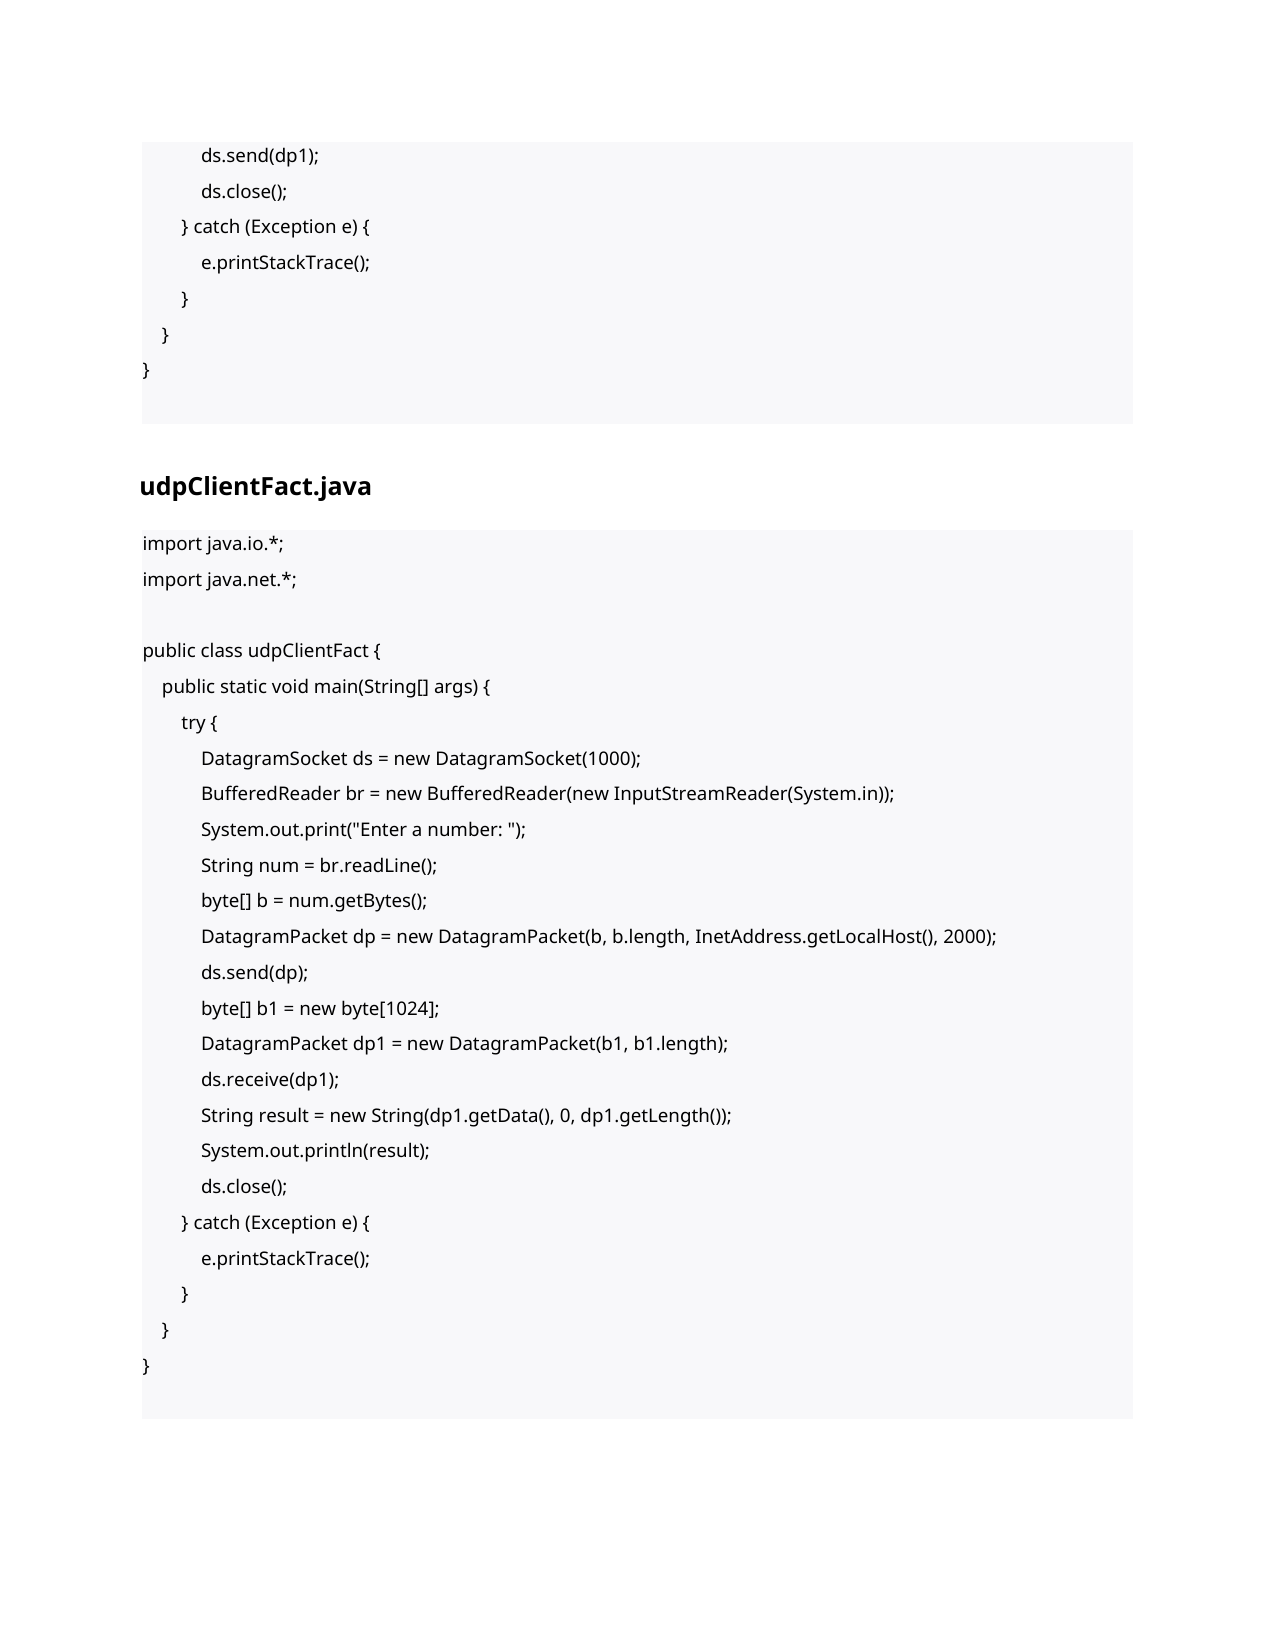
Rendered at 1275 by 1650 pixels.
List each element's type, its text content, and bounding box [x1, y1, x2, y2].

text udpClientFact.java [139, 468, 1133, 502]
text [142, 142, 1133, 424]
text import java.io.*; import java.net.*; public class udpClientFact { public static void main(String[] args) { try { DatagramSocket ds = new DatagramSocket(1000); BufferedReader br = new BufferedReader(new InputStreamReader(System.in)); System.out.print("Enter a number: "); String num = br.readLine(); byte[] b = num.getBytes(); DatagramPacket dp = new DatagramPacket(b, b.length, InetAddress.getLocalHost(), 2000); ds.send(dp); byte[] b1 = new byte[1024]; DatagramPacket dp1 = new DatagramPacket(b1, b1.length); ds.receive(dp1); String result = new String(dp1.getData(), 0, dp1.getLength()); System.out.println(result); ds.close(); } catch (Exception e) { e.printStackTrace(); } } } [142, 530, 1133, 1419]
